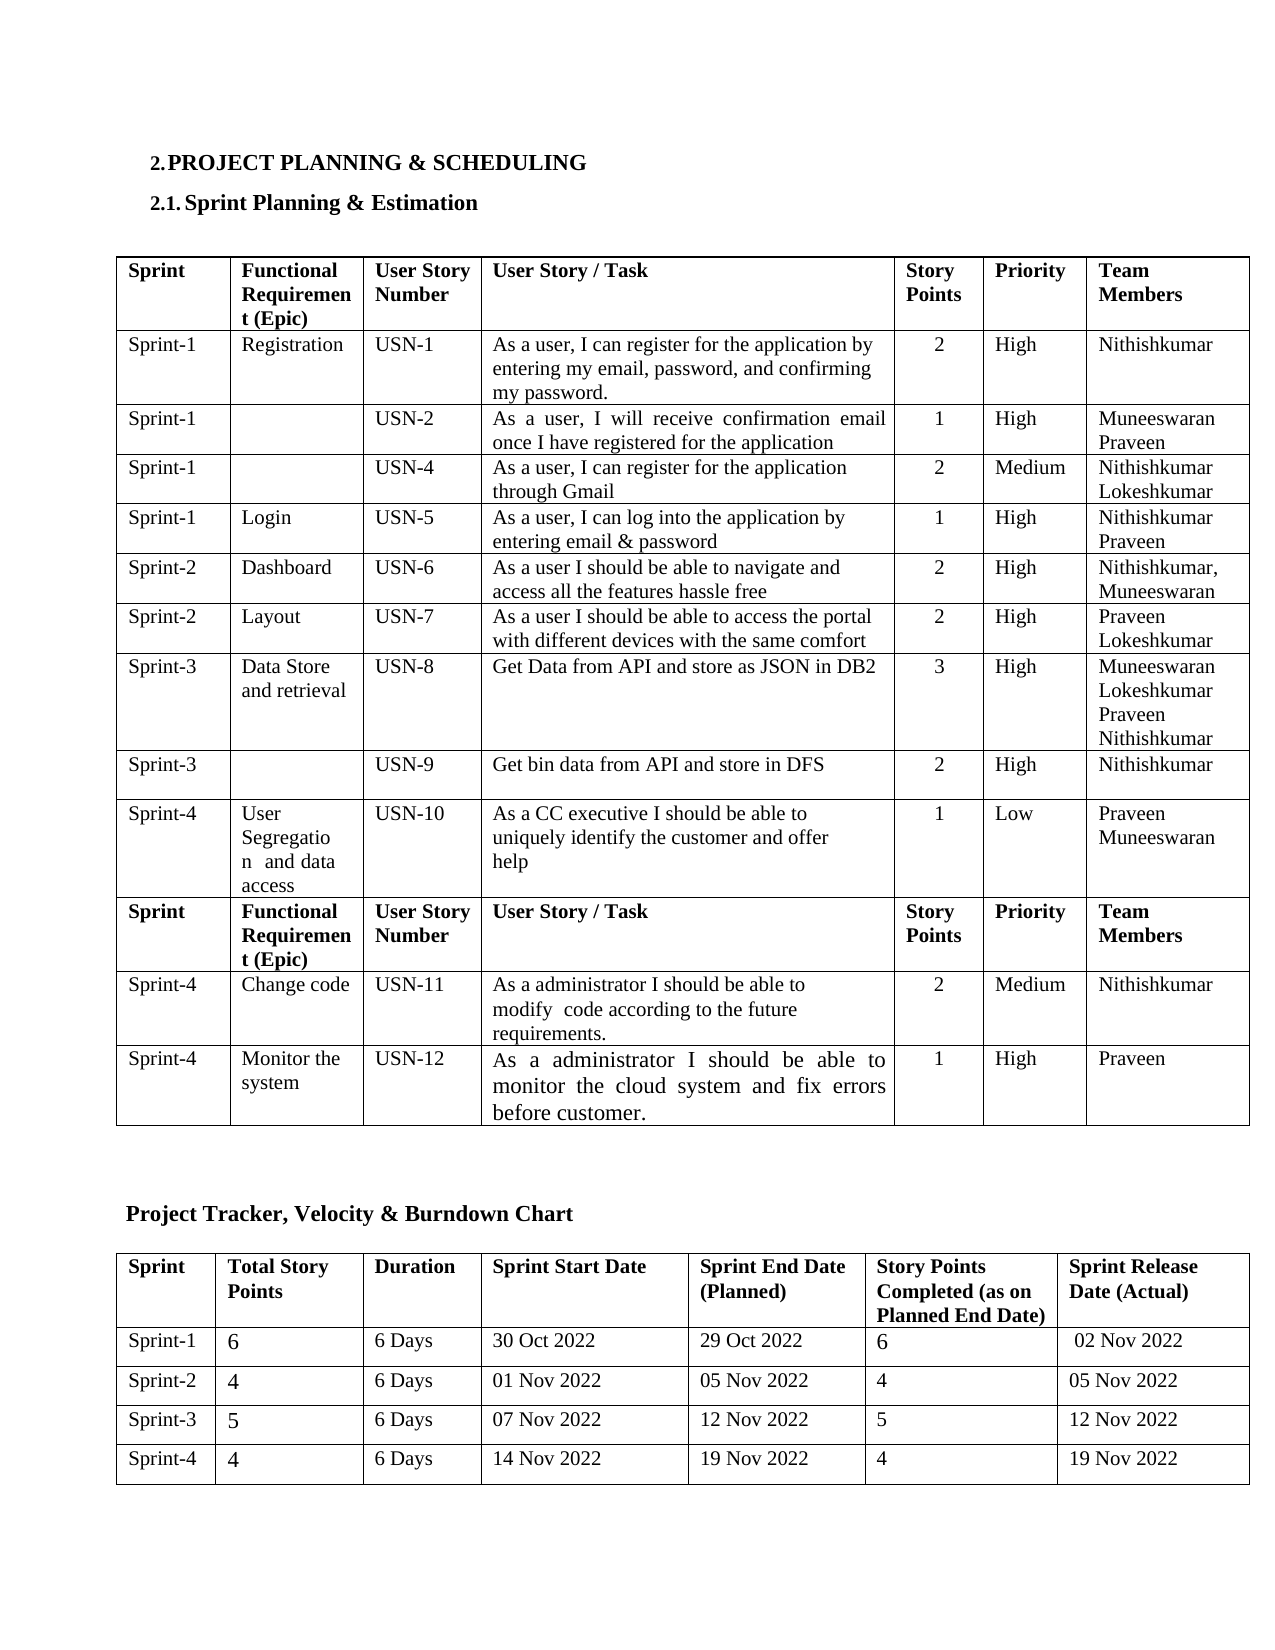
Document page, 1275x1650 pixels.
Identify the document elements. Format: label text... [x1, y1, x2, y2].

table_header Story Points Completed (as on Planned End Date) [866, 1254, 1057, 1327]
table_cell Nithishkumar Praveen [1087, 504, 1249, 553]
table_cell 2 [895, 604, 983, 652]
table_cell Story Points [895, 898, 983, 971]
table_header User Story Number [364, 258, 481, 330]
table_cell 2 [895, 455, 983, 503]
table_cell Nithishkumar, Muneeswaran [1087, 554, 1249, 603]
table_cell High [984, 554, 1086, 603]
table_cell 1 [895, 405, 983, 454]
table_cell High [984, 331, 1086, 404]
table_cell As a administrator I should be able to monitor the cloud system and fix errors before customer. [482, 1046, 894, 1125]
table_header Priority [984, 258, 1086, 330]
table_cell Sprint-1 [117, 455, 230, 503]
table_cell As a user, I can register for the application by entering my email, password, and confirming my password. [482, 331, 894, 404]
table_cell Praveen [1087, 1046, 1249, 1125]
table_cell USN-6 [364, 554, 481, 603]
table_cell As a user I should be able to navigate and access all the features hassle free [482, 554, 894, 603]
table_cell 01 Nov 2022 [482, 1367, 688, 1405]
table_cell 19 Nov 2022 [1058, 1445, 1249, 1484]
table_cell USN-10 [364, 800, 481, 897]
table_cell USN-12 [364, 1046, 481, 1125]
table_cell USN-11 [364, 972, 481, 1045]
table_header User Story / Task [482, 258, 894, 330]
table_cell Sprint [117, 898, 230, 971]
table_cell High [984, 604, 1086, 652]
table_cell User Story Number [364, 898, 481, 971]
table_cell 4 [866, 1445, 1057, 1484]
table_cell 4 [216, 1367, 363, 1405]
table_cell USN-8 [364, 654, 481, 750]
table_cell [231, 751, 363, 799]
table_cell 05 Nov 2022 [1058, 1367, 1249, 1405]
table_cell 19 Nov 2022 [689, 1445, 865, 1484]
table_header Functional Requirement (Epic) [231, 258, 363, 330]
table_cell 5 [866, 1406, 1057, 1444]
table_cell Praveen Lokeshkumar [1087, 604, 1249, 652]
table_cell High [984, 405, 1086, 454]
table_cell 2 [895, 331, 983, 404]
table_cell User Segregation and data access [231, 800, 363, 897]
table_cell USN-7 [364, 604, 481, 652]
table_cell 4 [216, 1445, 363, 1484]
table_cell As a administrator I should be able to modify code according to the future requirements. [482, 972, 894, 1045]
table_cell User Story / Task [482, 898, 894, 971]
table_cell Sprint-3 [117, 1406, 215, 1444]
table_cell 3 [895, 654, 983, 750]
table_cell 07 Nov 2022 [482, 1406, 688, 1444]
table_cell Sprint-4 [117, 972, 230, 1045]
table_cell 12 Nov 2022 [1058, 1406, 1249, 1444]
table_cell 05 Nov 2022 [689, 1367, 865, 1405]
table_cell As a user I should be able to access the portal with different devices with the same comfort [482, 604, 894, 652]
table_cell 2 [895, 972, 983, 1045]
table_cell 5 [216, 1406, 363, 1444]
table_cell 6 Days [364, 1367, 481, 1405]
table_header Sprint [117, 258, 230, 330]
table_cell 6 Days [364, 1328, 481, 1366]
table_cell 6 [866, 1328, 1057, 1366]
table_header Sprint [117, 1254, 215, 1327]
table_header Sprint Release Date (Actual) [1058, 1254, 1249, 1327]
table_cell Sprint-2 [117, 1367, 215, 1405]
table_cell 29 Oct 2022 [689, 1328, 865, 1366]
table_cell 6 [216, 1328, 363, 1366]
table_cell Registration [231, 331, 363, 404]
table_cell Sprint-1 [117, 405, 230, 454]
table_cell Low [984, 800, 1086, 897]
table_cell Sprint-1 [117, 504, 230, 553]
table_cell Medium [984, 972, 1086, 1045]
table_cell High [984, 751, 1086, 799]
table_cell Get Data from API and store as JSON in DB2 [482, 654, 894, 750]
table_cell Login [231, 504, 363, 553]
table_cell 1 [895, 504, 983, 553]
table_cell High [984, 1046, 1086, 1125]
table_cell Nithishkumar [1087, 972, 1249, 1045]
table_cell Medium [984, 455, 1086, 503]
table_cell USN-4 [364, 455, 481, 503]
table_cell As a user, I can register for the application through Gmail [482, 455, 894, 503]
table_cell Change code [231, 972, 363, 1045]
table_cell Muneeswaran Lokeshkumar Praveen Nithishkumar [1087, 654, 1249, 750]
table_cell 30 Oct 2022 [482, 1328, 688, 1366]
table_cell USN-2 [364, 405, 481, 454]
subtitle PROJECT PLANNING & SCHEDULING [150, 149, 1258, 175]
table_cell 12 Nov 2022 [689, 1406, 865, 1444]
table_cell Sprint-2 [117, 554, 230, 603]
table_cell Sprint-1 [117, 1328, 215, 1366]
table_cell As a CC executive I should be able to uniquely identify the customer and offer help [482, 800, 894, 897]
table_cell 2 [895, 751, 983, 799]
table_cell Data Store and retrieval [231, 654, 363, 750]
table_cell Sprint-4 [117, 1046, 230, 1125]
table_cell Sprint-4 [117, 1445, 215, 1484]
table_cell Priority [984, 898, 1086, 971]
table_header Sprint Start Date [482, 1254, 688, 1327]
table_header Story Points [895, 258, 983, 330]
table_cell 2 [895, 554, 983, 603]
table_cell Sprint-3 [117, 654, 230, 750]
table_cell Sprint-4 [117, 800, 230, 897]
table_cell High [984, 504, 1086, 553]
table_cell 14 Nov 2022 [482, 1445, 688, 1484]
table_cell Sprint-1 [117, 331, 230, 404]
table_header Team Members [1087, 258, 1249, 330]
table_cell USN-5 [364, 504, 481, 553]
table_cell Dashboard [231, 554, 363, 603]
table_cell Monitor the system [231, 1046, 363, 1125]
table_cell Nithishkumar [1087, 751, 1249, 799]
table_cell As a user, I will receive confirmation email once I have registered for the application [482, 405, 894, 454]
table_cell USN-1 [364, 331, 481, 404]
table_cell Nithishkumar [1087, 331, 1249, 404]
table_cell 1 [895, 1046, 983, 1125]
table_cell Muneeswaran Praveen [1087, 405, 1249, 454]
table_cell 6 Days [364, 1445, 481, 1484]
table_header Duration [364, 1254, 481, 1327]
table_header Sprint End Date (Planned) [689, 1254, 865, 1327]
table_cell Functional Requirement (Epic) [231, 898, 363, 971]
table_cell 1 [895, 800, 983, 897]
table_cell [231, 405, 363, 454]
table_cell High [984, 654, 1086, 750]
table_cell Nithishkumar Lokeshkumar [1087, 455, 1249, 503]
table_header Total Story Points [216, 1254, 363, 1327]
table_cell As a user, I can log into the application by entering email & password [482, 504, 894, 553]
table_cell 6 Days [364, 1406, 481, 1444]
table_cell Sprint-2 [117, 604, 230, 652]
table_cell Sprint-3 [117, 751, 230, 799]
table_cell Team Members [1087, 898, 1249, 971]
table_cell Layout [231, 604, 363, 652]
table_cell 02 Nov 2022 [1058, 1328, 1249, 1366]
list Sprint Planning & Estimation [150, 189, 1258, 216]
table_cell 4 [866, 1367, 1057, 1405]
table_cell [231, 455, 363, 503]
text Project Tracker, Velocity & Burndown Chart [126, 1200, 1258, 1226]
table_cell Praveen Muneeswaran [1087, 800, 1249, 897]
table_cell USN-9 [364, 751, 481, 799]
table_cell Get bin data from API and store in DFS [482, 751, 894, 799]
